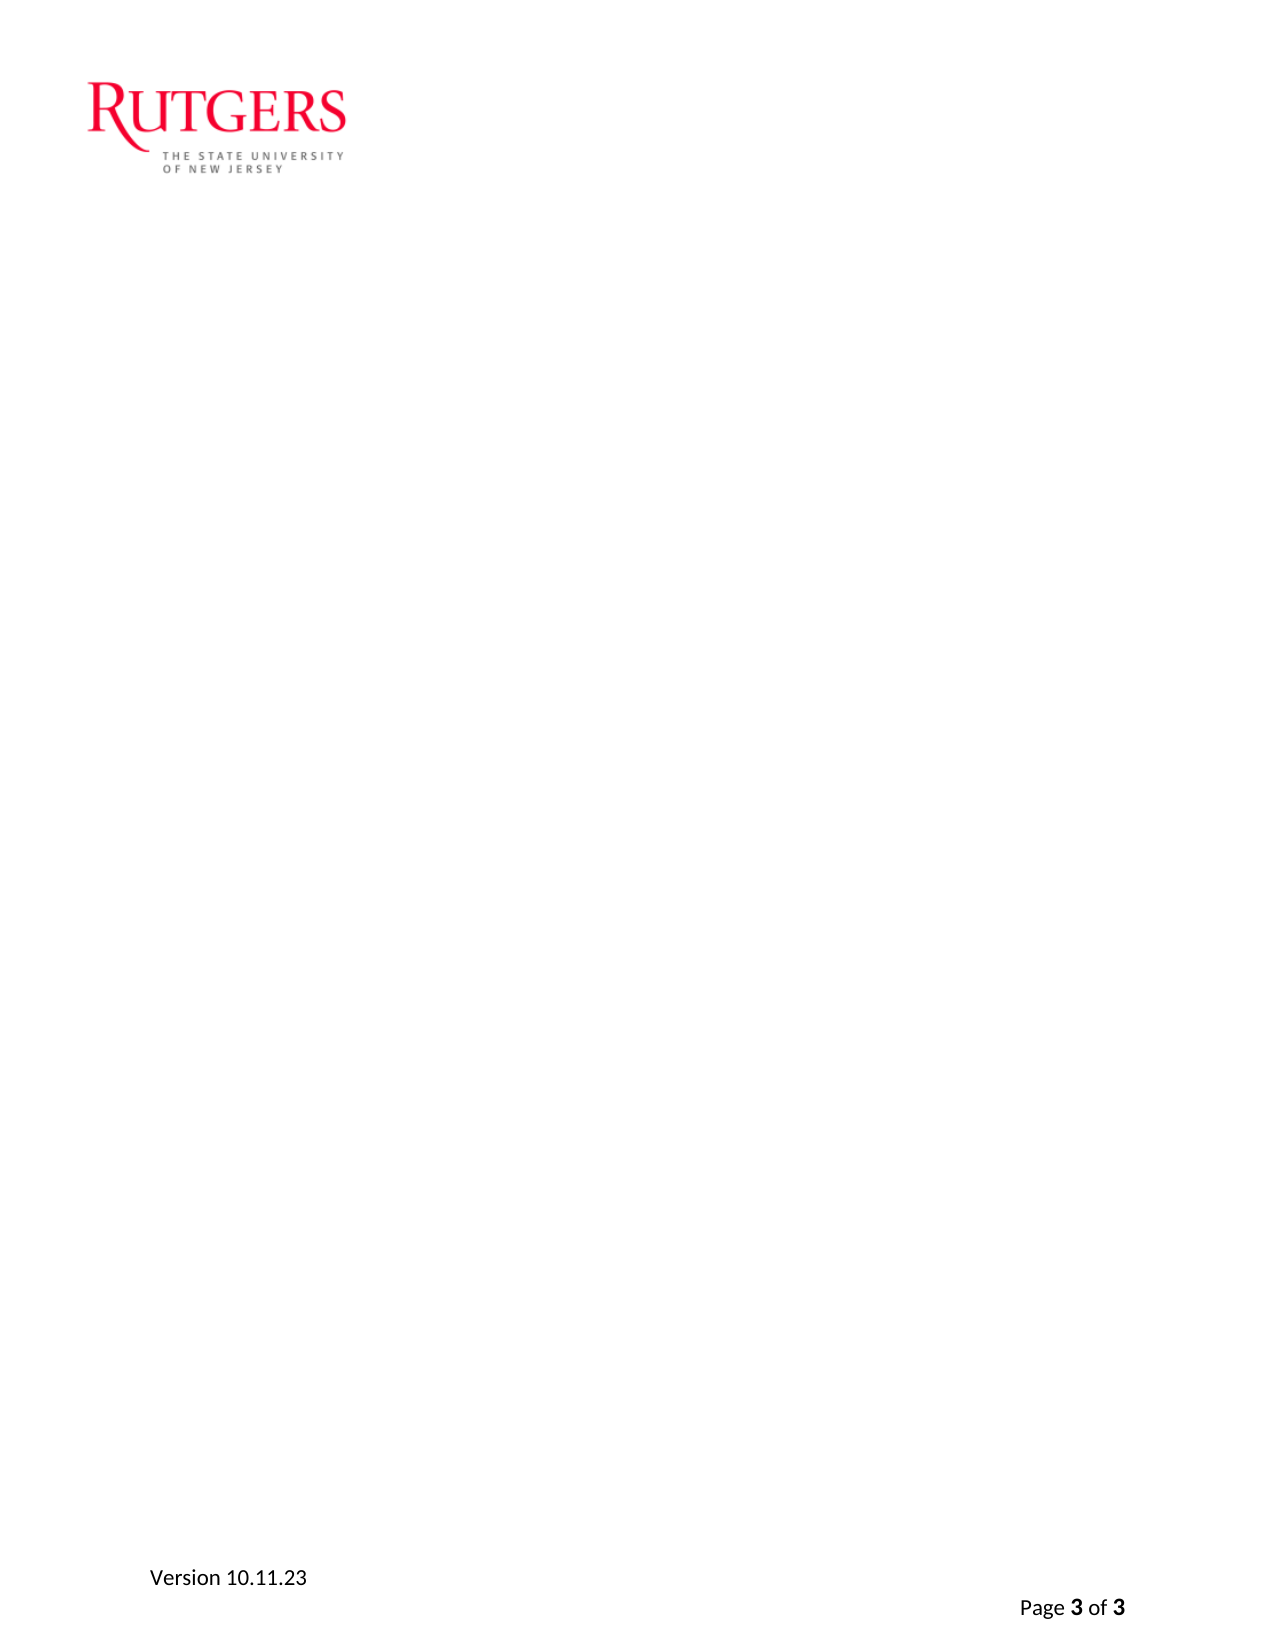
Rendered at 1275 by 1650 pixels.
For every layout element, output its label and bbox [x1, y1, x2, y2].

picture [75, 75, 368, 190]
